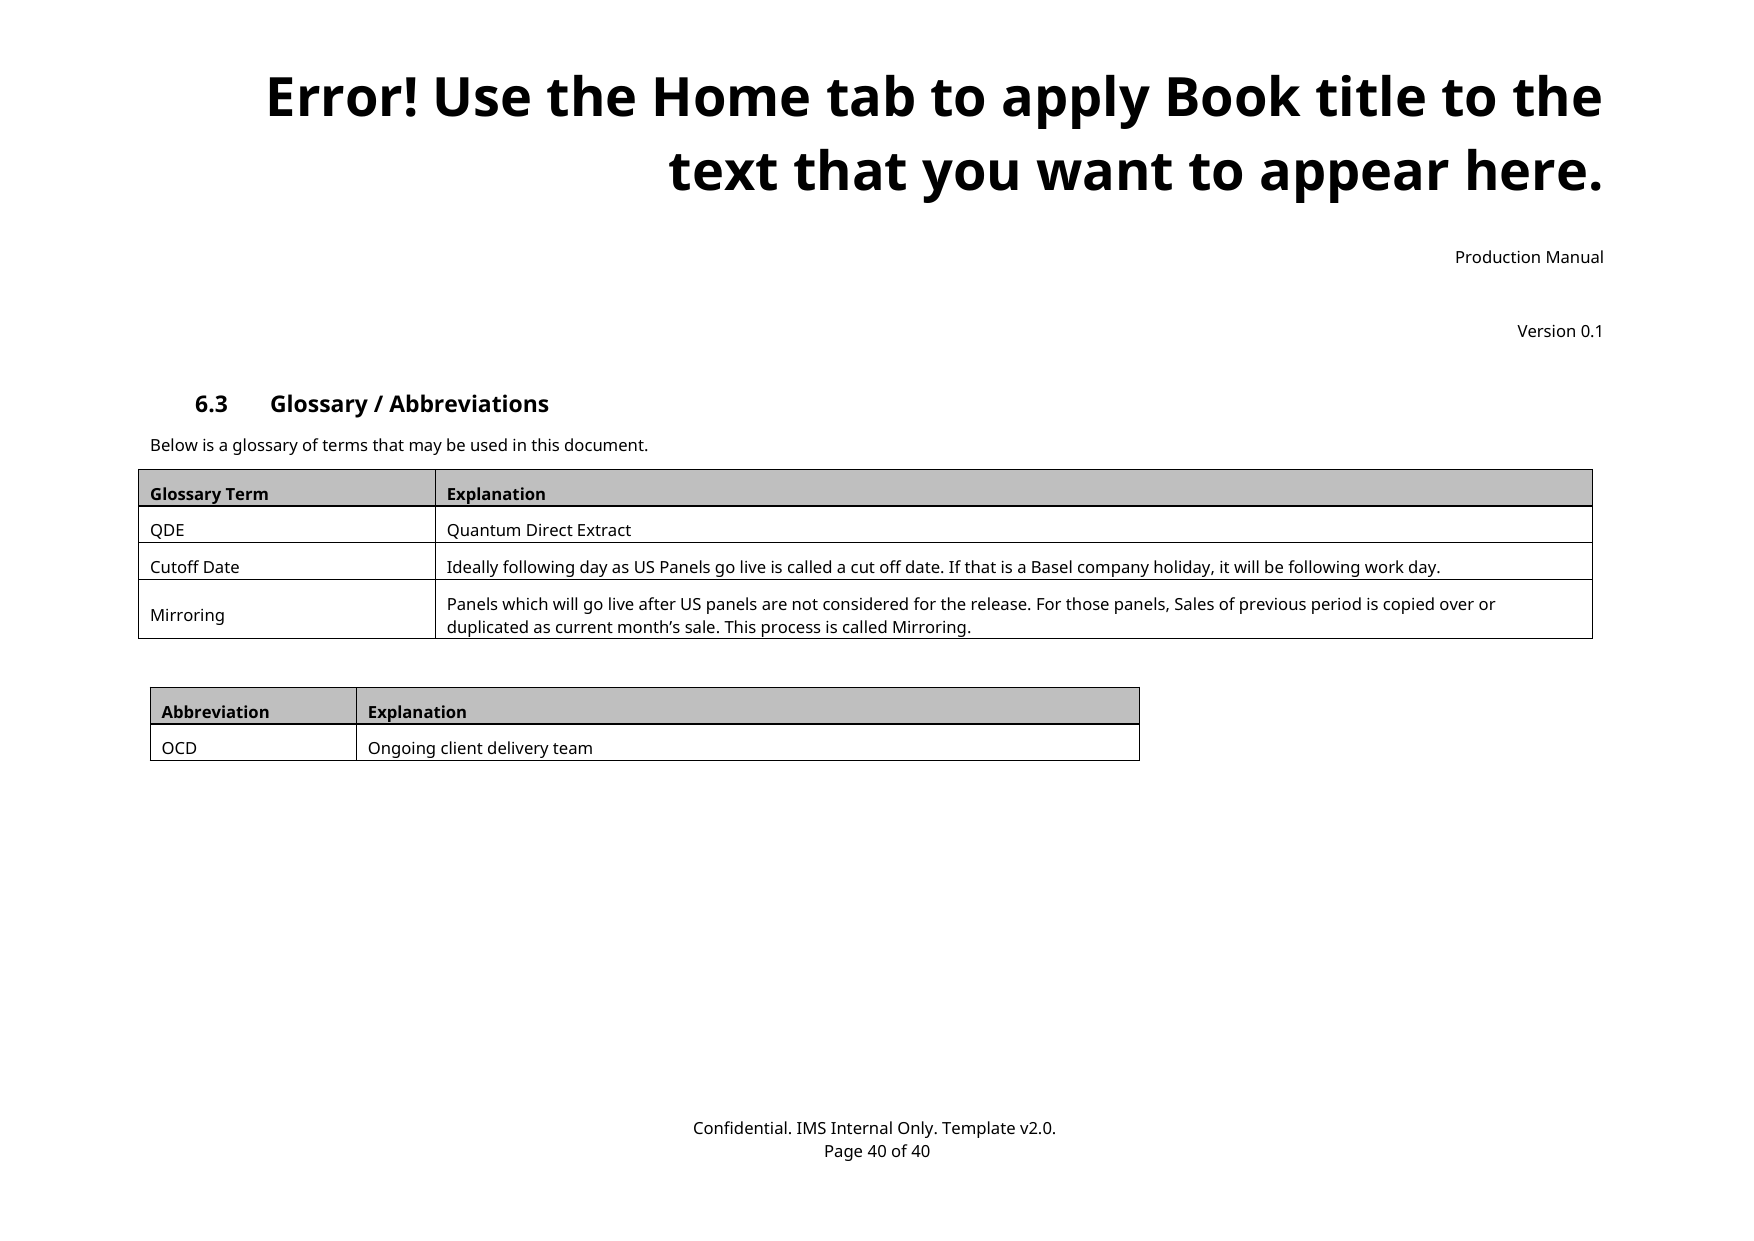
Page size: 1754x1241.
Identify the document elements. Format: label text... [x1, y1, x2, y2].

table_header Explanation [357, 688, 1139, 723]
table_cell Mirroring [139, 580, 435, 638]
table_cell OCD [151, 725, 356, 760]
table_cell QDE [139, 507, 435, 542]
subtitle Glossary / Abbreviations [195, 388, 1604, 419]
table_cell Panels which will go live after US panels are not considered for the release. For those panels, Sales of previous period is copied over or duplicated as current month’s sale. This process is called Mirroring. [436, 580, 1592, 638]
text Below is a glossary of terms that may be used in this document. [150, 433, 1604, 456]
table_cell Cutoff Date [139, 543, 435, 578]
table_cell Quantum Direct Extract [436, 507, 1592, 542]
table_header Glossary Term [139, 470, 435, 505]
table_cell Ideally following day as US Panels go live is called a cut off date. If that is a Basel company holiday, it will be following work day. [436, 543, 1592, 578]
table_header Explanation [436, 470, 1592, 505]
table_cell Ongoing client delivery team [357, 725, 1139, 760]
table_header Abbreviation [151, 688, 356, 723]
